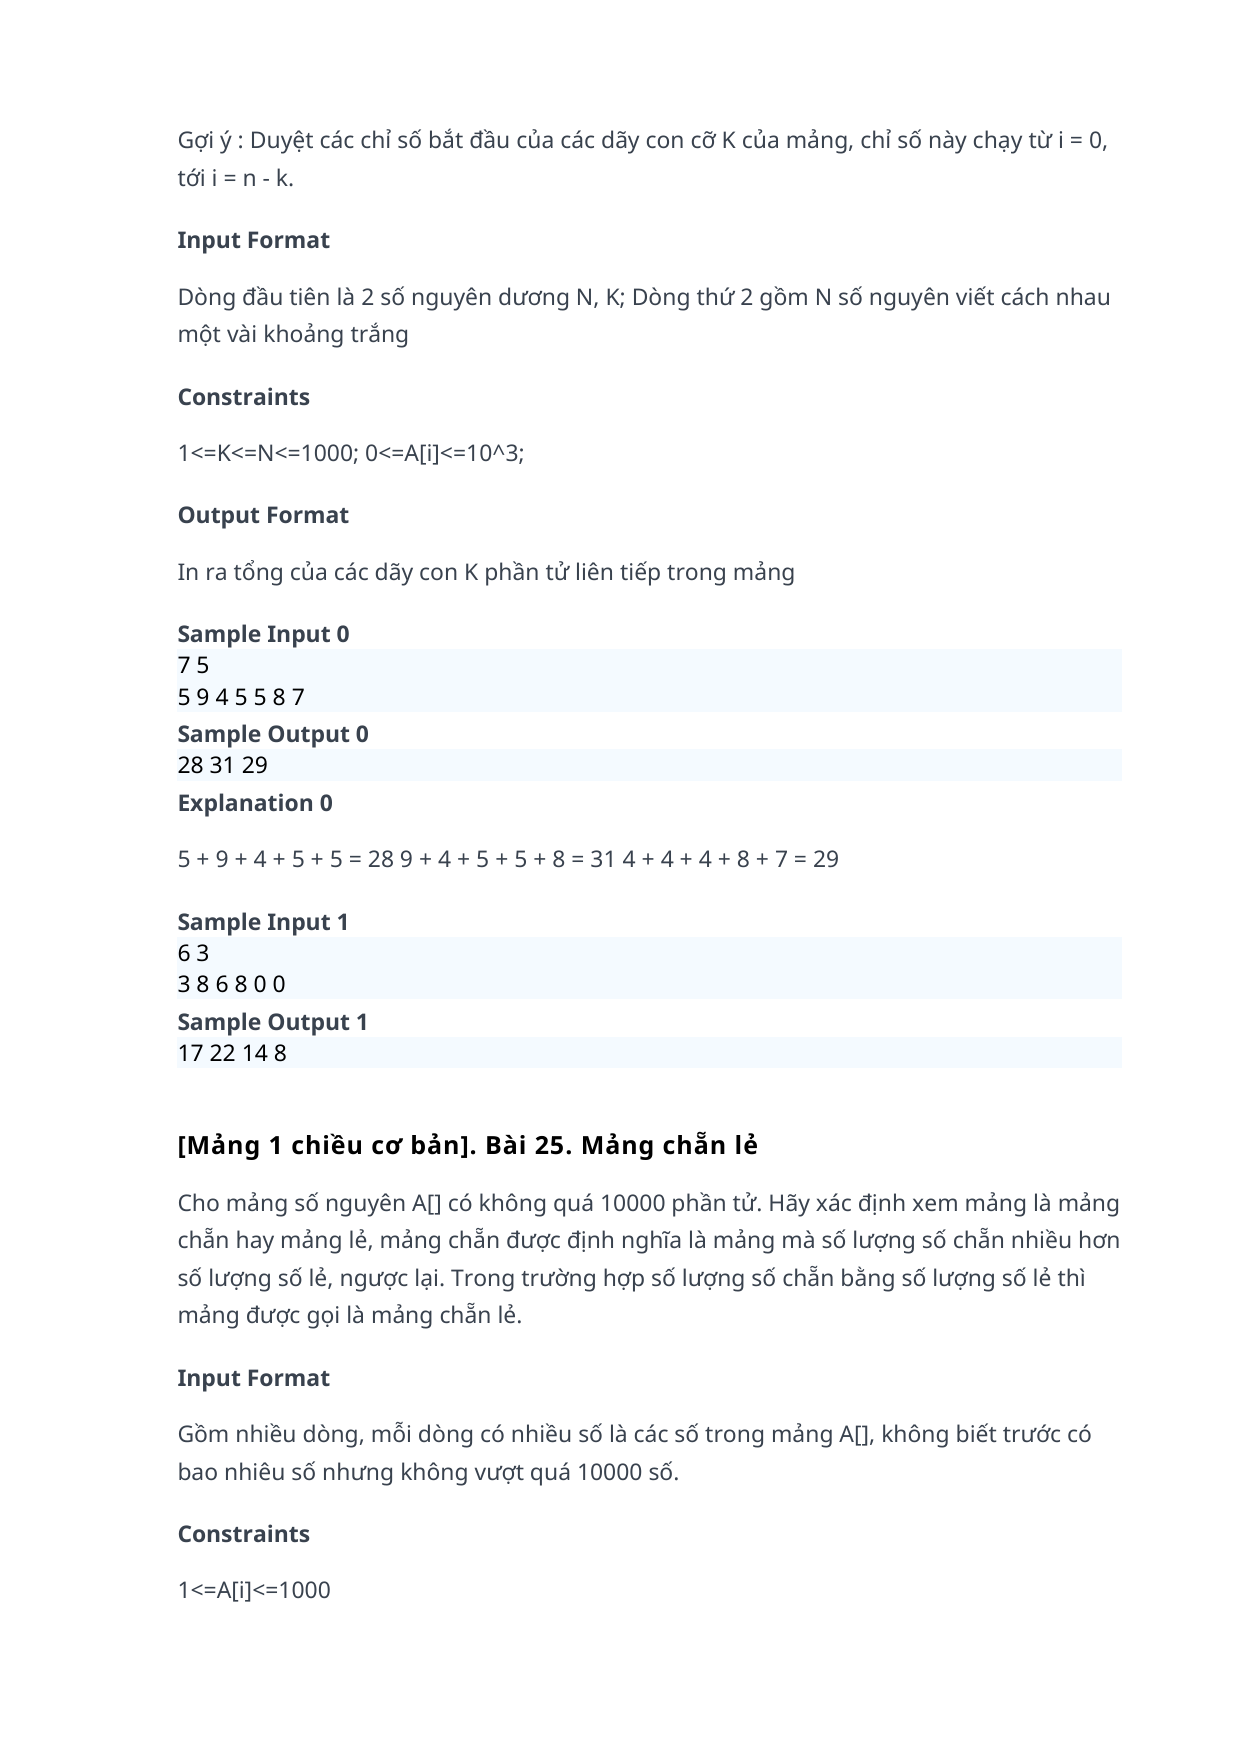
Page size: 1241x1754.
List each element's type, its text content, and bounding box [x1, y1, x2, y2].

text 28 31 29 [177, 749, 1122, 781]
subtitle [Mảng 1 chiều cơ bản]. Bài 25. Mảng chẵn lẻ [177, 1128, 1122, 1162]
text Constraints [177, 1512, 1122, 1549]
text 6 3 [177, 937, 1122, 968]
text Input Format [177, 218, 1122, 256]
text Gợi ý : Duyệt các chỉ số bắt đầu của các dãy con cỡ K của mảng, chỉ số này chạy từ i = 0, tới i = n - k. [177, 118, 1122, 193]
text Cho mảng số nguyên A[] có không quá 10000 phần tử. Hãy xác định xem mảng là mảng chẵn hay mảng lẻ, mảng chẵn được định nghĩa là mảng mà số lượng số chẵn nhiều hơn số lượng số lẻ, ngược lại. Trong trường hợp số lượng số chẵn bằng số lượng số lẻ thì mảng được gọi là mảng chẵn lẻ. [177, 1181, 1122, 1331]
text 5 + 9 + 4 + 5 + 5 = 28 9 + 4 + 5 + 5 + 8 = 31 4 + 4 + 4 + 8 + 7 = 29 [177, 837, 1122, 874]
text 5 9 4 5 5 8 7 [177, 681, 1122, 712]
text Constraints [177, 374, 1122, 412]
text Sample Input 0 [177, 612, 1122, 649]
text Sample Output 0 [177, 712, 1122, 749]
text Dòng đầu tiên là 2 số nguyên dương N, K; Dòng thứ 2 gồm N số nguyên viết cách nhau một vài khoảng trắng [177, 274, 1122, 349]
text Gồm nhiều dòng, mỗi dòng có nhiều số là các số trong mảng A[], không biết trước có bao nhiêu số nhưng không vượt quá 10000 số. [177, 1412, 1122, 1487]
text 17 22 14 8 [177, 1037, 1122, 1068]
text Input Format [177, 1356, 1122, 1393]
text Sample Input 1 [177, 899, 1122, 937]
text Explanation 0 [177, 781, 1122, 818]
text In ra tổng của các dãy con K phần tử liên tiếp trong mảng [177, 549, 1122, 587]
text 1<=K<=N<=1000; 0<=A[i]<=10^3; [177, 431, 1122, 468]
text 7 5 [177, 649, 1122, 681]
text Sample Output 1 [177, 999, 1122, 1037]
text 3 8 6 8 0 0 [177, 968, 1122, 999]
text 1<=A[i]<=1000 [177, 1568, 1122, 1606]
text Output Format [177, 493, 1122, 531]
